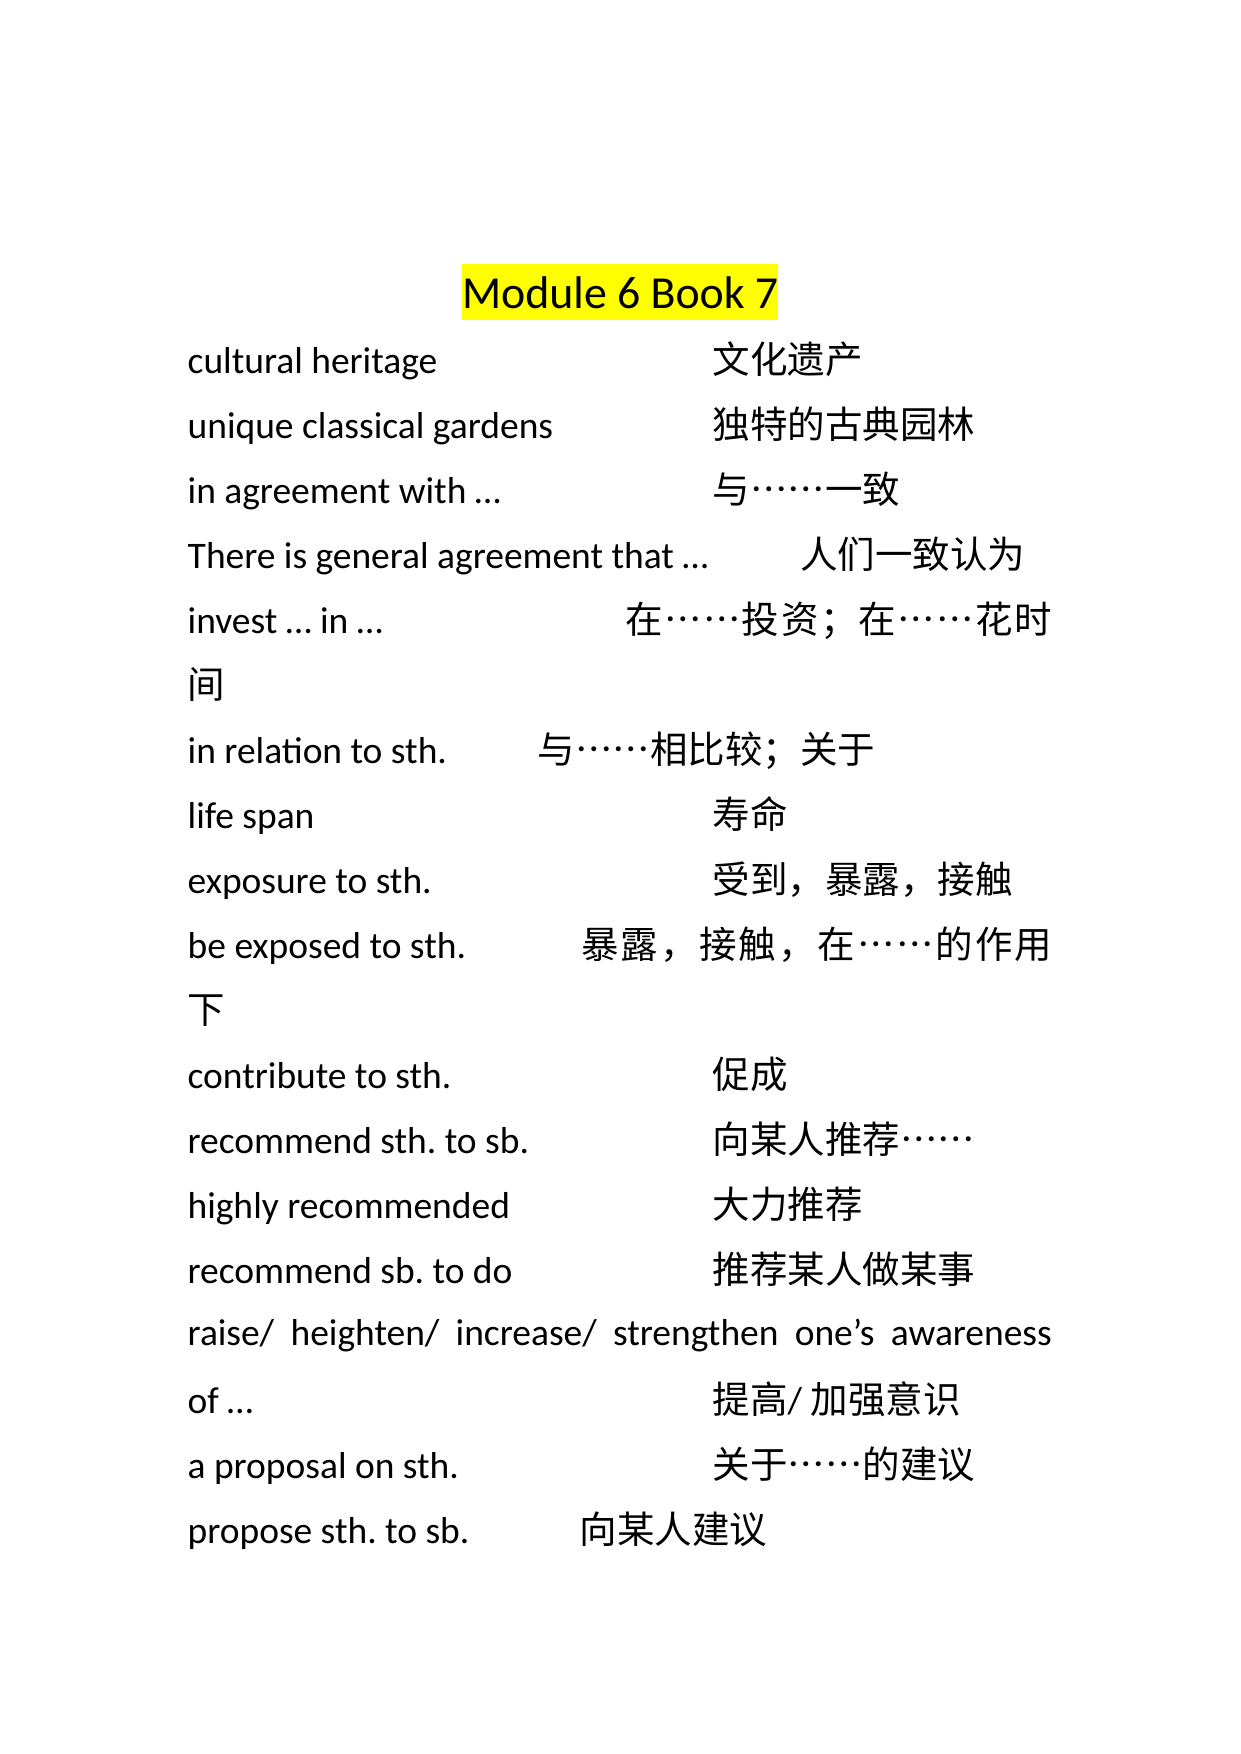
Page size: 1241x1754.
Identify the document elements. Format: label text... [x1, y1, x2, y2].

text a proposal on sth. 关于……的建议 [187, 1429, 1053, 1494]
text Module 6 Book 7 [187, 259, 1053, 324]
text be exposed to sth. 暴露，接触，在……的作用下 [187, 909, 1053, 1039]
text exposure to sth. 受到，暴露，接触 [187, 844, 1053, 909]
text in agreement with … 与……一致 [187, 454, 1053, 519]
text recommend sb. to do 推荐某人做某事 [187, 1234, 1053, 1299]
text invest … in … 在……投资；在……花时间 [187, 584, 1053, 714]
text in relation to sth. 与……相比较；关于 [187, 714, 1053, 779]
text propose sth. to sb. 向某人建议 [187, 1494, 1053, 1559]
text recommend sth. to sb. 向某人推荐…… [187, 1104, 1053, 1169]
text life span 寿命 [187, 779, 1053, 844]
text cultural heritage 文化遗产 [187, 324, 1053, 389]
text contribute to sth. 促成 [187, 1039, 1053, 1104]
text unique classical gardens 独特的古典园林 [187, 389, 1053, 454]
text There is general agreement that … 人们一致认为 [187, 519, 1053, 584]
text highly recommended 大力推荐 [187, 1169, 1053, 1234]
text raise/ heighten/ increase/ strengthen one’s awareness of … 提高/ 加强意识 [187, 1299, 1053, 1429]
